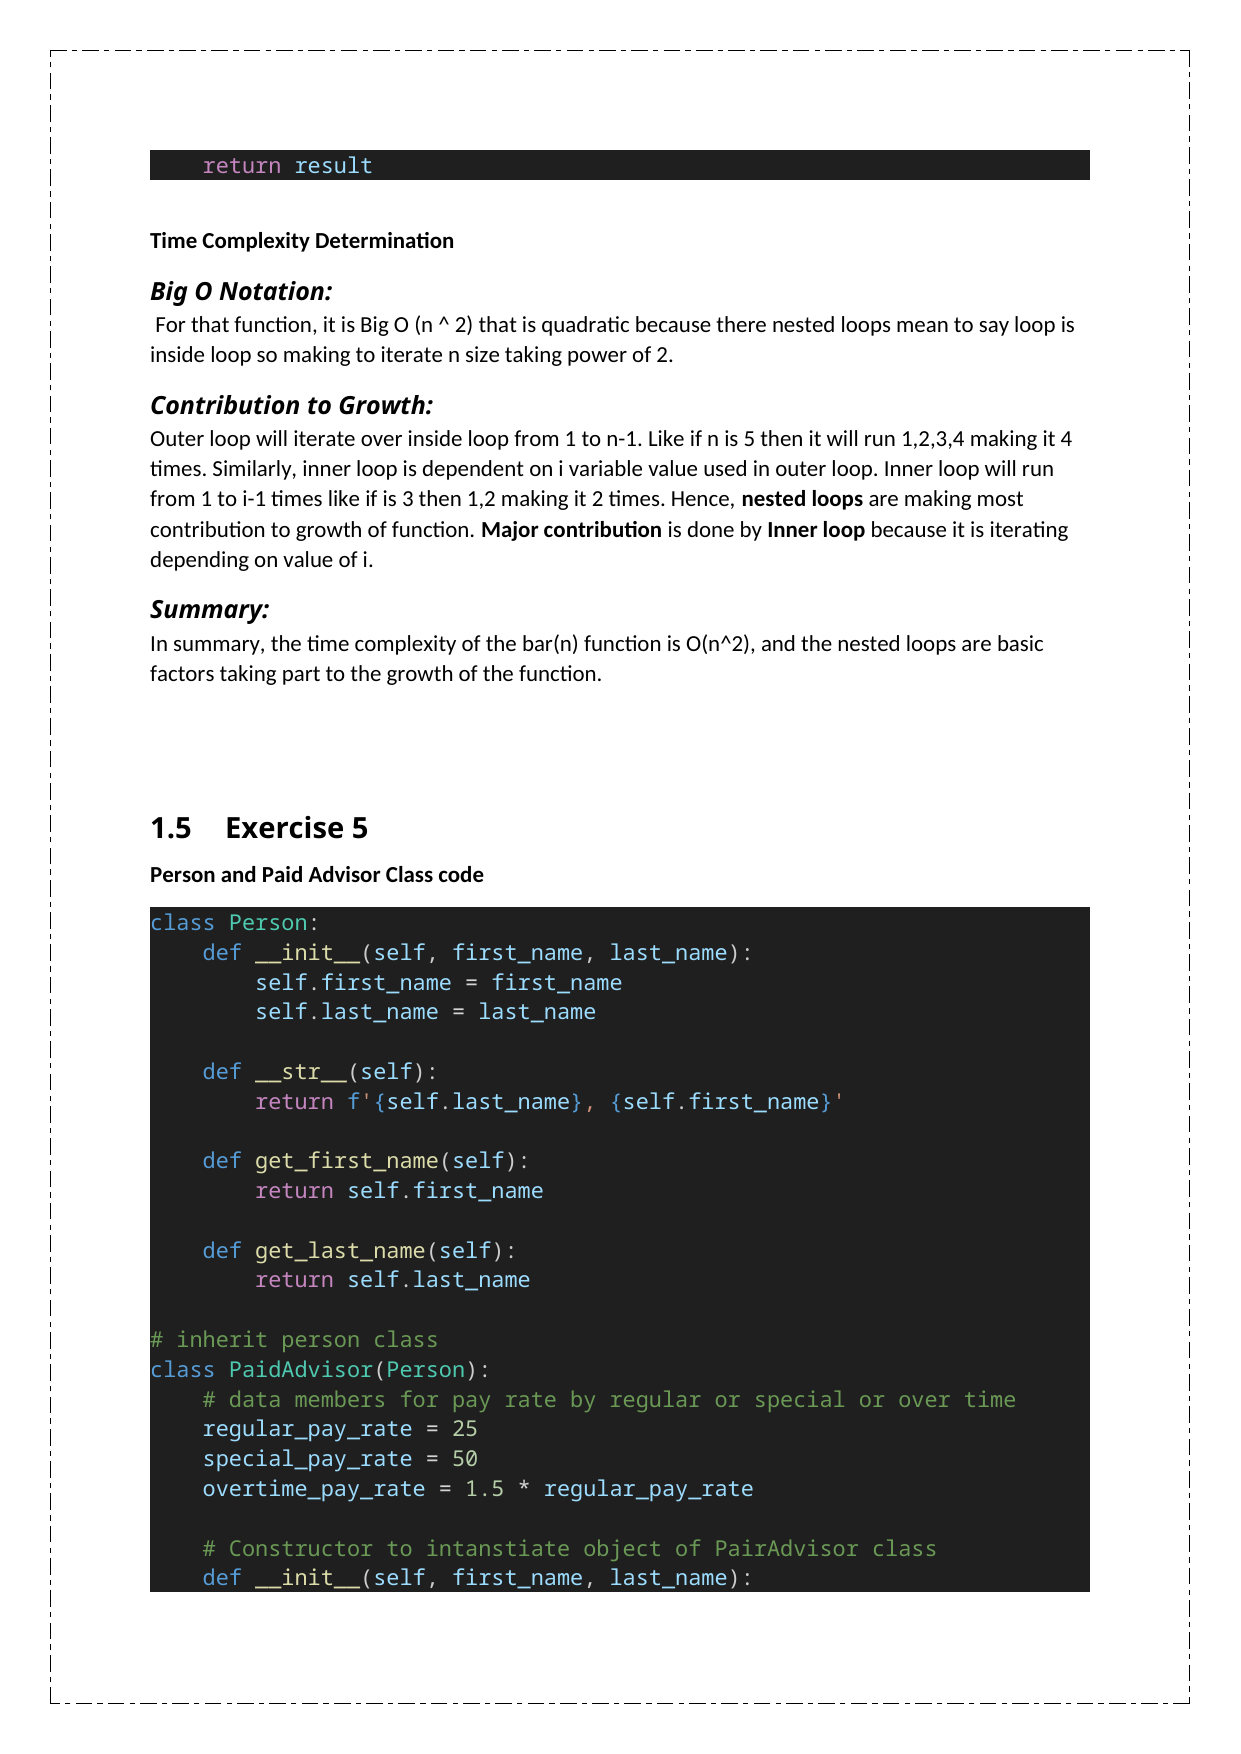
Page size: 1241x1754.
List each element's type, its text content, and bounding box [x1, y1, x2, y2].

text For that function, it is Big O (n ^ 2) that is quadratic because there nested loops mean to say loop is inside loop so making to iterate n size taking power of 2. [150, 310, 1090, 368]
subtitle Summary: [150, 592, 1090, 626]
text class Person: [150, 907, 1090, 937]
text return self.last_name [150, 1264, 1090, 1294]
text Time Complexity Determination [150, 227, 1090, 255]
text def __init__(self, first_name, last_name): [150, 937, 1090, 966]
text def __str__(self): [150, 1056, 1090, 1086]
text self.first_name = first_name [150, 966, 1090, 996]
text In summary, the time complexity of the bar(n) function is O(n^2), and the nested loops are basic factors taking part to the growth of the function. [150, 629, 1090, 687]
text # data members for pay rate by regular or special or over time [150, 1383, 1090, 1413]
text class PaidAdvisor(Person): [150, 1354, 1090, 1383]
text return f'{self.last_name}, {self.first_name}' [150, 1086, 1090, 1115]
text self.last_name = last_name [150, 996, 1090, 1026]
text def get_first_name(self): [150, 1145, 1090, 1175]
subtitle Exercise 5 [150, 808, 1090, 847]
text overtime_pay_rate = 1.5 * regular_pay_rate [150, 1473, 1090, 1503]
text special_pay_rate = 50 [150, 1443, 1090, 1473]
subtitle Contribution to Growth: [150, 387, 1090, 421]
text regular_pay_rate = 25 [150, 1413, 1090, 1443]
text return result [150, 150, 1090, 180]
subtitle Big O Notation: [150, 273, 1090, 308]
text # Constructor to intanstiate object of PairAdvisor class [150, 1532, 1090, 1562]
text return self.first_name [150, 1175, 1090, 1205]
text def __init__(self, first_name, last_name): [150, 1562, 1090, 1592]
text Outer loop will iterate over inside loop from 1 to n-1. Like if n is 5 then it will run 1,2,3,4 making it 4 times. Similarly, inner loop is dependent on i variable value used in outer loop. Inner loop will run from 1 to i-1 times like if is 3 then 1,2 making it 2 times. Hence, nested loops are making most contribution to growth of function. Major contribution is done by Inner loop because it is iterating depending on value of i. [150, 424, 1090, 573]
text # inherit person class [150, 1324, 1090, 1354]
text def get_last_name(self): [150, 1234, 1090, 1264]
text Person and Paid Advisor Class code [150, 860, 1090, 888]
